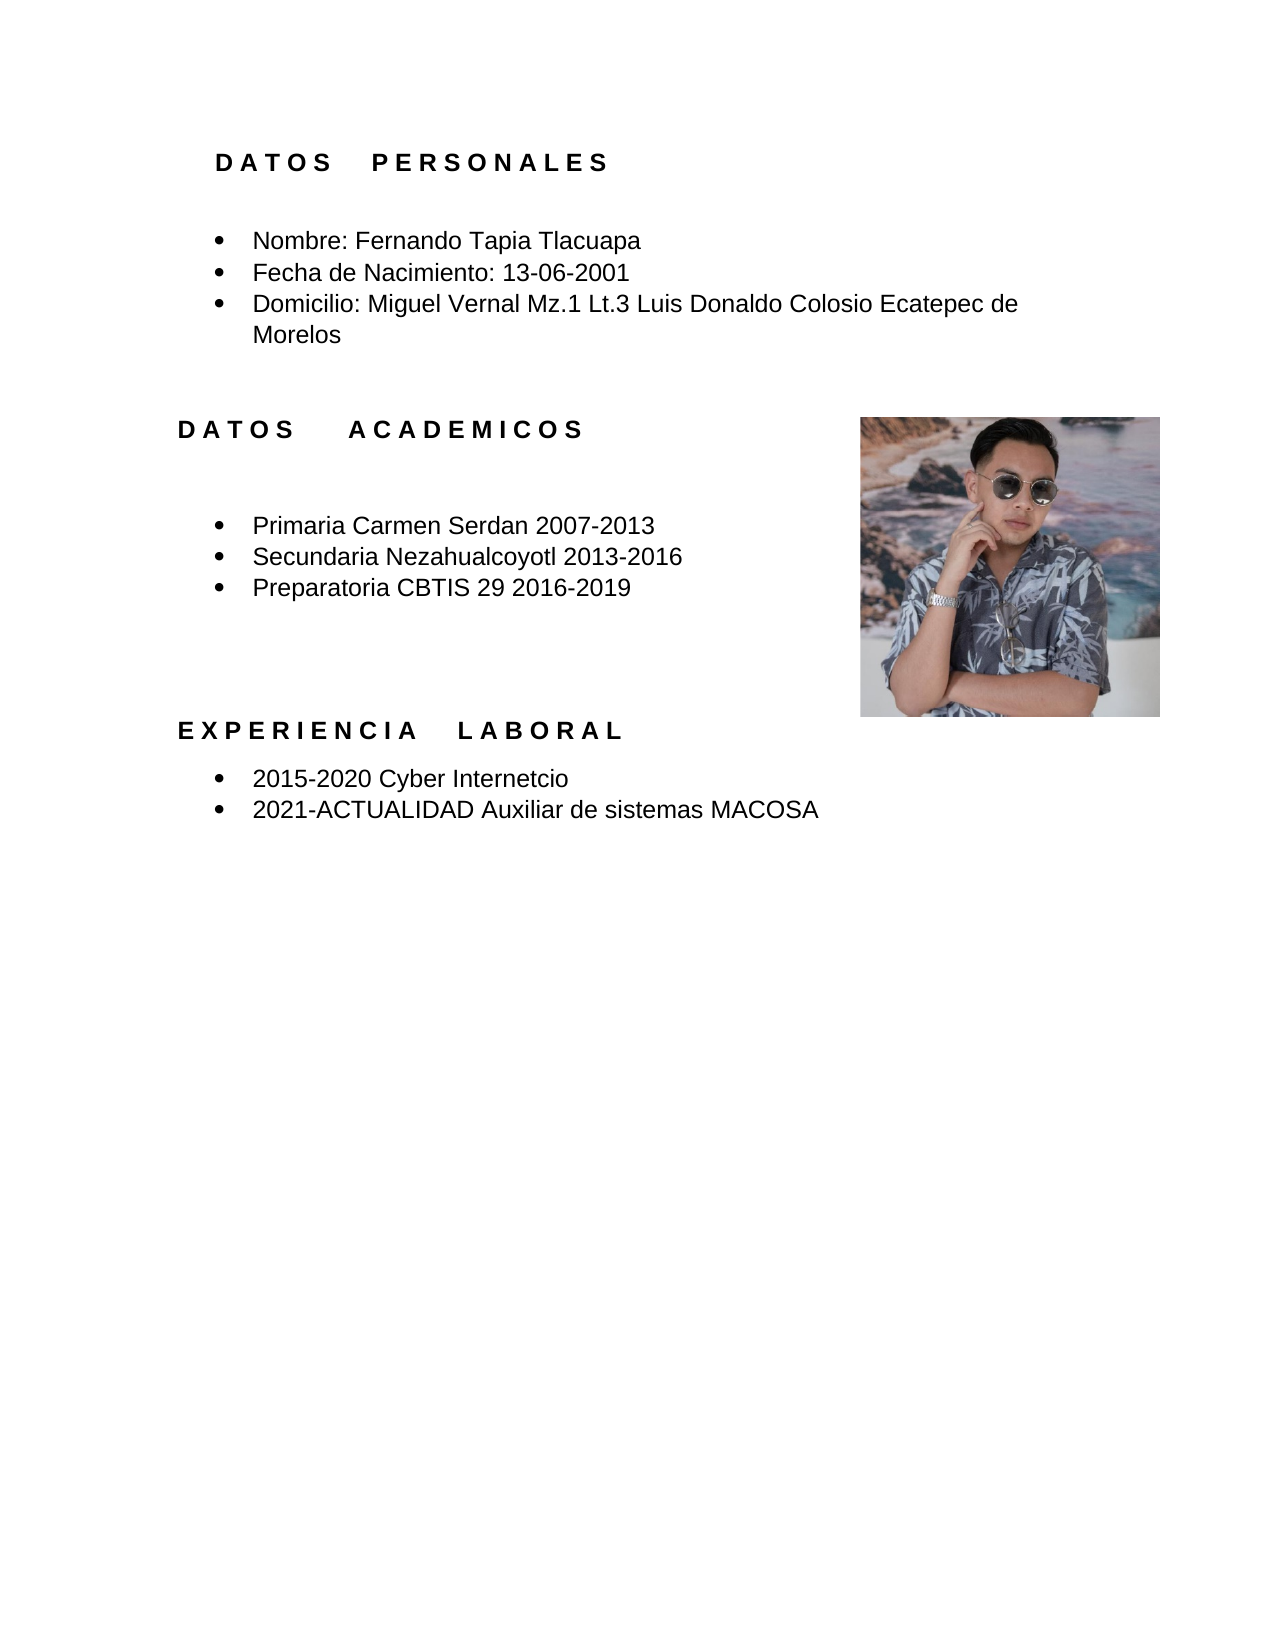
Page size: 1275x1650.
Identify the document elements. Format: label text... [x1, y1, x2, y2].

text D A T O S A C A D E M I C O S [177, 415, 1098, 444]
list 2015-2020 Cyber Internetcio [215, 764, 1098, 793]
list Preparatoria CBTIS 29 2016-2019 [215, 573, 860, 602]
list Secundaria Nezahualcoyotl 2013-2016 [215, 542, 860, 571]
list Fecha de Nacimiento: 13-06-2001 [215, 257, 1098, 286]
picture [860, 417, 1160, 717]
text D A T O S P E R S O N A L E S [215, 148, 1098, 176]
text E X P E R I E N C I A L A B O R A L [177, 716, 1098, 745]
list Primaria Carmen Serdan 2007-2013 [215, 511, 860, 539]
list Nombre: Fernando Tapia Tlacuapa [215, 226, 1098, 255]
list Domicilio: Miguel Vernal Mz.1 Lt.3 Luis Donaldo Colosio Ecatepec de Morelos [215, 289, 1098, 348]
list 2021-ACTUALIDAD Auxiliar de sistemas MACOSA [215, 795, 1098, 824]
